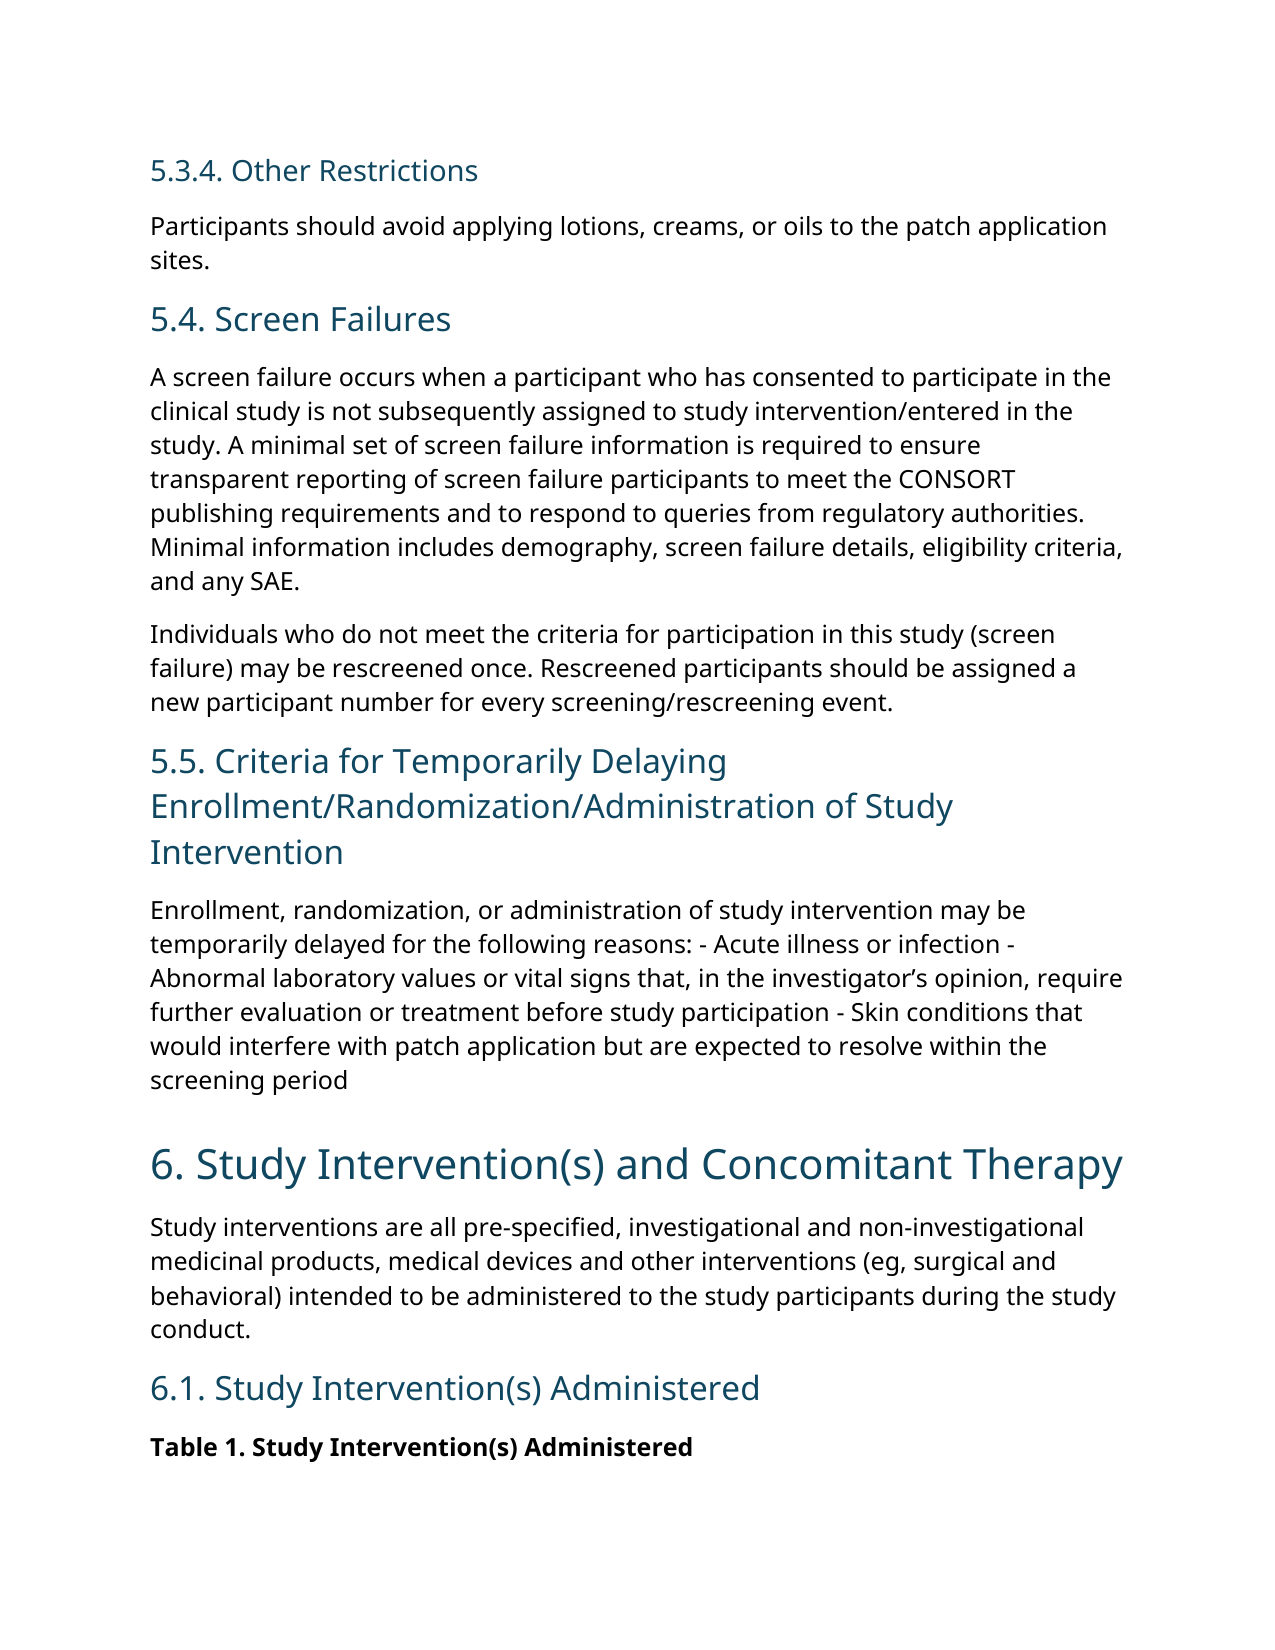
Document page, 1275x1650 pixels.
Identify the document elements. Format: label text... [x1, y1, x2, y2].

subtitle 5.4. Screen Failures [150, 295, 1125, 341]
text Enrollment, randomization, or administration of study intervention may be temporarily delayed for the following reasons: - Acute illness or infection - Abnormal laboratory values or vital signs that, in the investigator’s opinion, require further evaluation or treatment before study participation - Skin conditions that would interfere with patch application but are expected to resolve within the screening period [150, 893, 1125, 1097]
text Table 1. Study Intervention(s) Administered [150, 1429, 1125, 1463]
subtitle 6.1. Study Intervention(s) Administered [150, 1365, 1125, 1410]
subtitle 6. Study Intervention(s) and Concomitant Therapy [150, 1134, 1125, 1191]
subtitle 5.5. Criteria for Temporarily Delaying Enrollment/Randomization/Administration of Study Intervention [150, 738, 1125, 874]
text A screen failure occurs when a participant who has consented to participate in the clinical study is not subsequently assigned to study intervention/entered in the study. A minimal set of screen failure information is required to ensure transparent reporting of screen failure participants to meet the CONSORT publishing requirements and to respond to queries from regulatory authorities. Minimal information includes demography, screen failure details, eligibility criteria, and any SAE. [150, 359, 1125, 598]
text Study interventions are all pre-specified, investigational and non-investigational medicinal products, medical devices and other interventions (eg, surgical and behavioral) intended to be administered to the study participants during the study conduct. [150, 1210, 1125, 1346]
text Participants should avoid applying lotions, creams, or oils to the patch application sites. [150, 208, 1125, 277]
subtitle 5.3.4. Other Restrictions [150, 150, 1125, 190]
text Individuals who do not meet the criteria for participation in this study (screen failure) may be rescreened once. Rescreened participants should be assigned a new participant number for every screening/rescreening event. [150, 617, 1125, 719]
